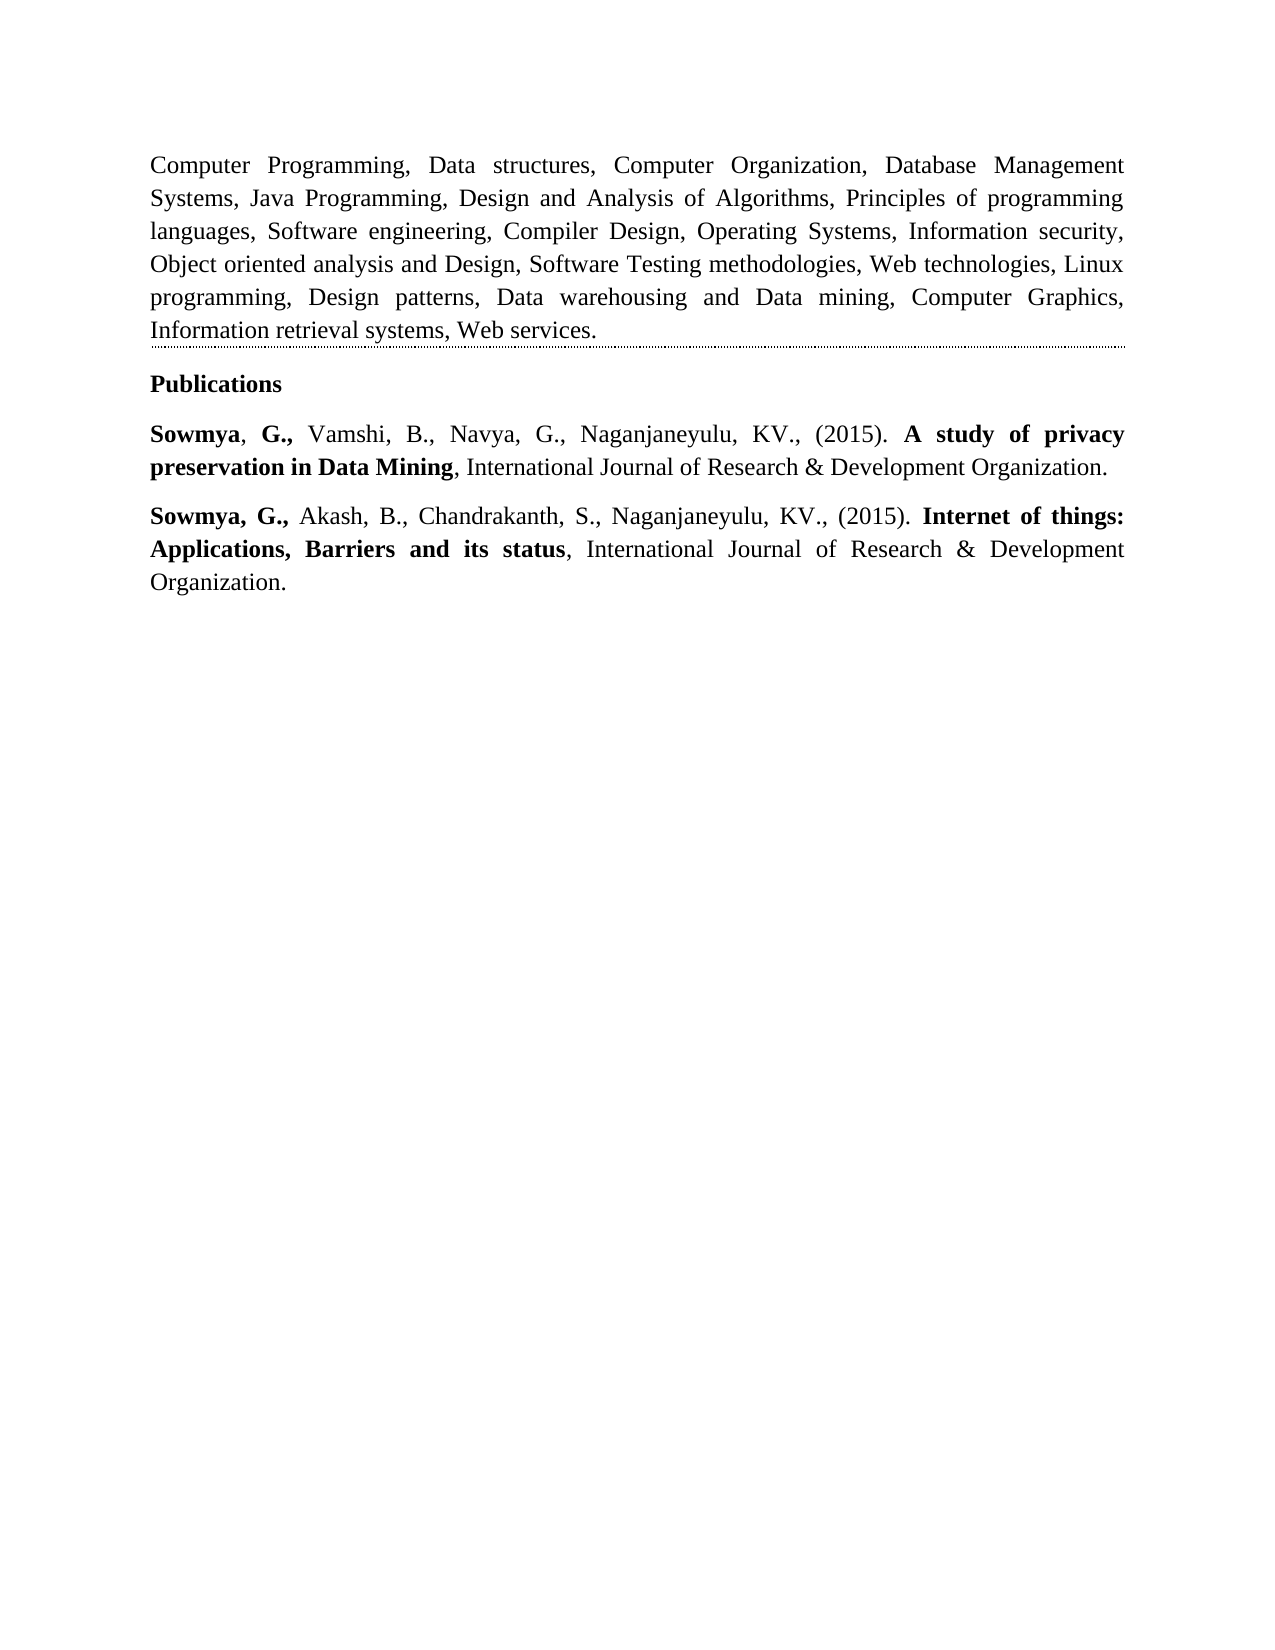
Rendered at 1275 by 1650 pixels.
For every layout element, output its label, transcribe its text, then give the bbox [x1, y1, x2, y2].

text Sowmya, G., Vamshi, B., Navya, G., Naganjaneyulu, KV., (2015). A study of privacy preservation in Data Mining, International Journal of Research & Development Organization. [150, 419, 1125, 480]
text Sowmya, G., Akash, B., Chandrakanth, S., Naganjaneyulu, KV., (2015). Internet of things: Applications, Barriers and its status, International Journal of Research & Development Organization. [150, 501, 1125, 596]
text Publications [150, 369, 1125, 398]
text Computer Programming, Data structures, Computer Organization, Database Management Systems, Java Programming, Design and Analysis of Algorithms, Principles of programming languages, Software engineering, Compiler Design, Operating Systems, Information security, Object oriented analysis and Design, Software Testing methodologies, Web technologies, Linux programming, Design patterns, Data warehousing and Data mining, Computer Graphics, Information retrieval systems, Web services. [150, 150, 1125, 348]
